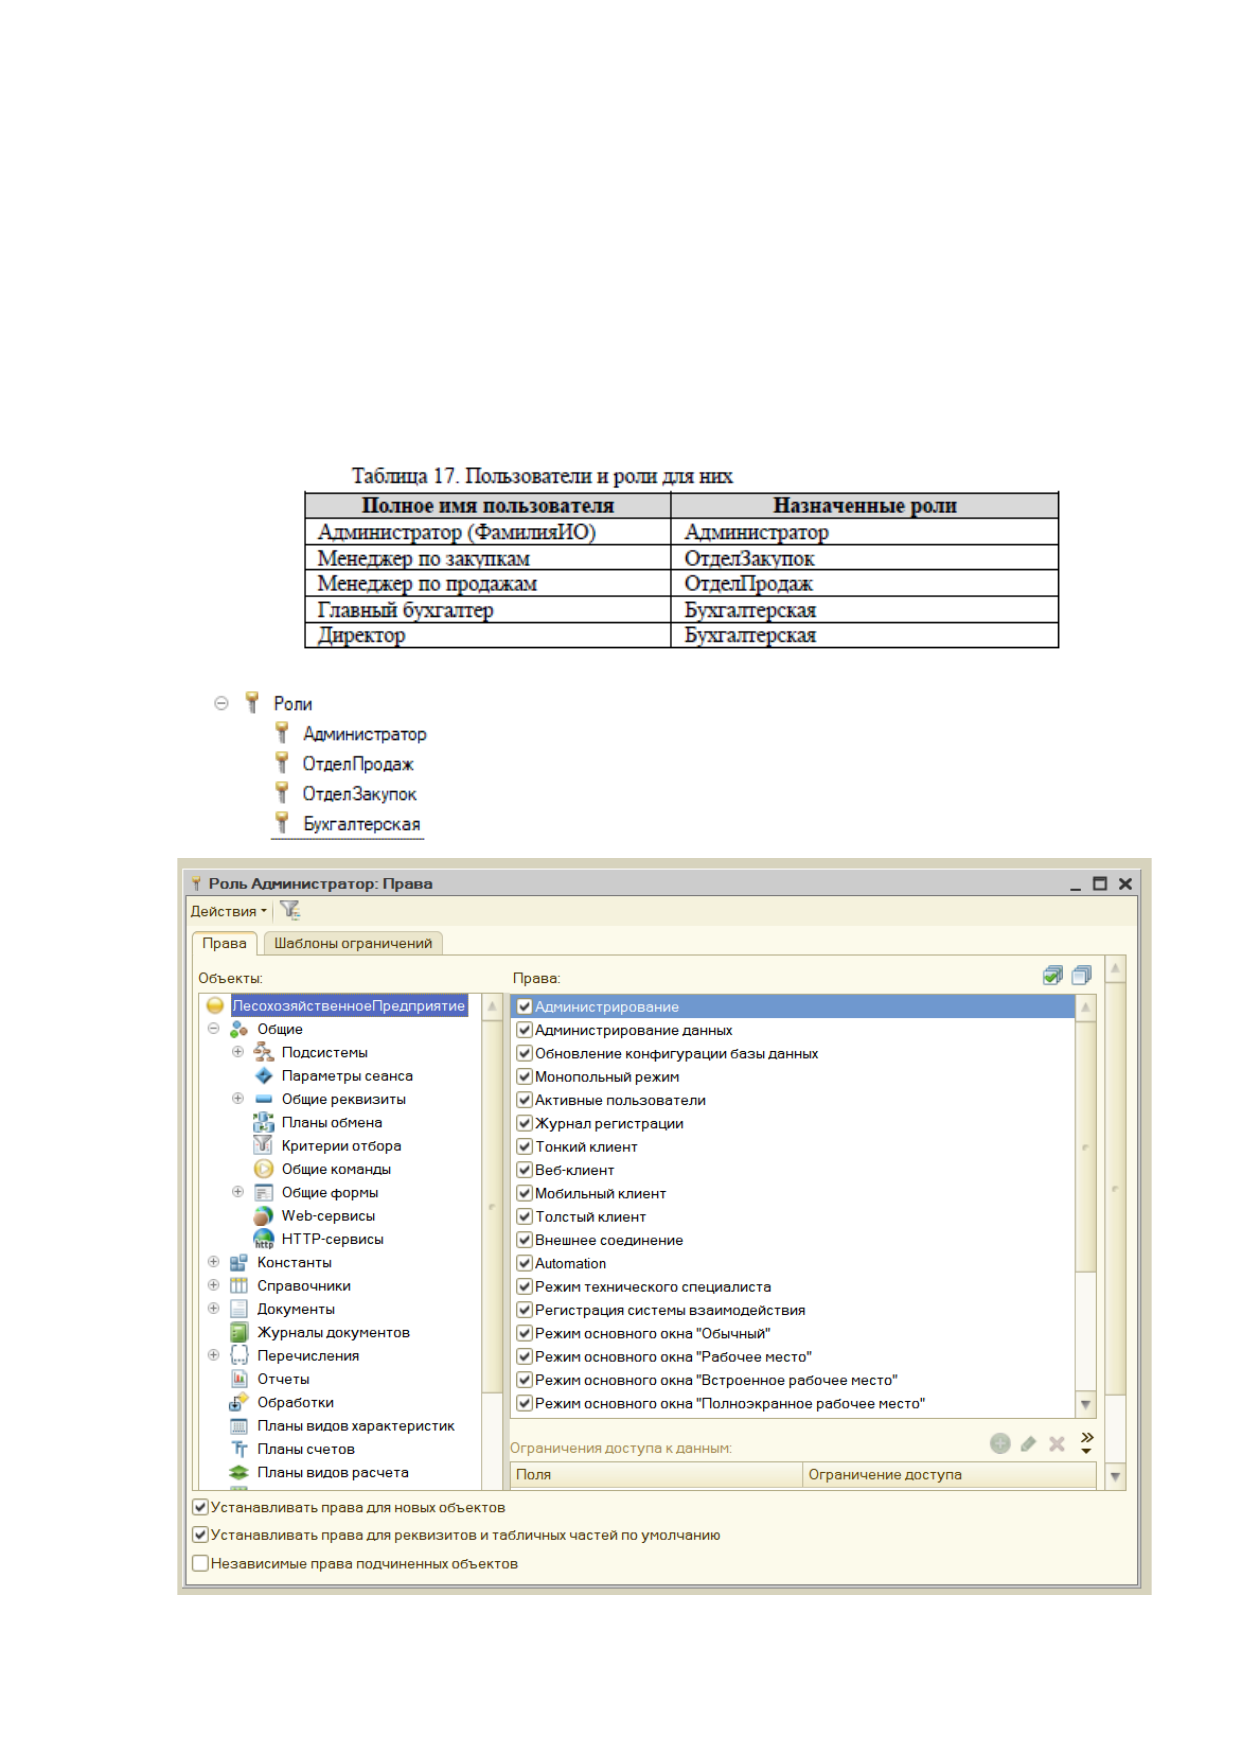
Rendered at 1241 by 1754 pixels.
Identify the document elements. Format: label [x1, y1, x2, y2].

picture [289, 460, 1069, 672]
picture [177, 691, 492, 840]
picture [177, 858, 1152, 1595]
